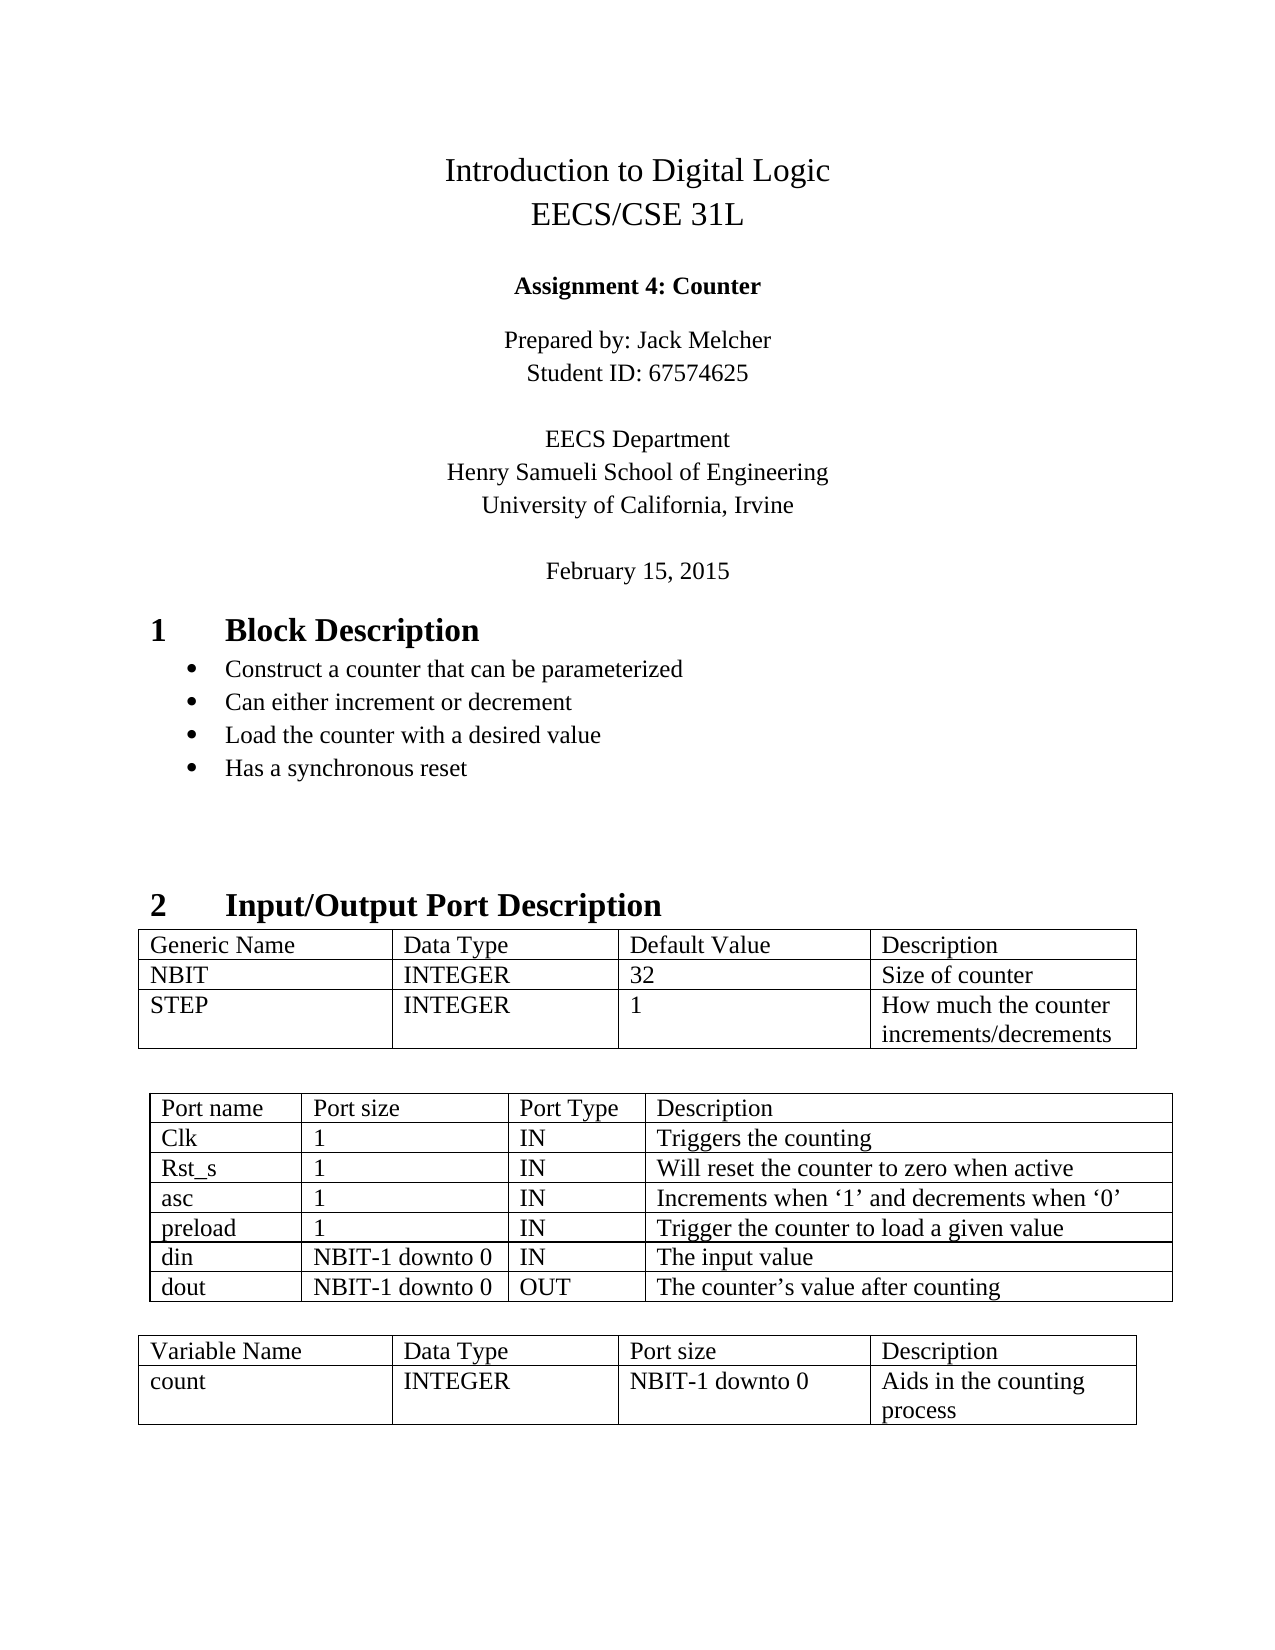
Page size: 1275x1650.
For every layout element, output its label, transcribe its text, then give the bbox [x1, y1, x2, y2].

table_header Description [646, 1094, 1172, 1122]
table_cell NBIT-1 downto 0 [619, 1366, 870, 1423]
table_header Variable Name [139, 1336, 392, 1365]
table_header Description [871, 930, 1136, 959]
table_cell dout [151, 1272, 301, 1301]
table_cell 1 [302, 1213, 508, 1241]
table_header Data Type [393, 930, 618, 959]
text Assignment 4: Counter [150, 271, 1125, 300]
text 1 Block Description [150, 610, 1125, 648]
table_cell count [139, 1366, 392, 1423]
list Has a synchronous reset [187, 753, 1125, 782]
table_cell Triggers the counting [646, 1123, 1172, 1152]
table_cell 1 [302, 1123, 508, 1152]
text February 15, 2015 [150, 556, 1125, 585]
table_cell preload [151, 1213, 301, 1241]
table_cell OUT [509, 1272, 645, 1301]
table_cell NBIT-1 downto 0 [302, 1272, 508, 1301]
table_cell Aids in the counting process [871, 1366, 1136, 1423]
table_cell asc [151, 1183, 301, 1212]
table_cell din [151, 1243, 301, 1271]
table_header Generic Name [139, 930, 392, 959]
table_cell Will reset the counter to zero when active [646, 1153, 1172, 1182]
table_header Port size [302, 1094, 508, 1122]
table_header Port size [619, 1336, 870, 1365]
table_cell IN [509, 1183, 645, 1212]
table_header Description [871, 1336, 1136, 1365]
table_header Port name [151, 1094, 301, 1122]
text Introduction to Digital Logic [150, 150, 1125, 188]
text 2 Input/Output Port Description [150, 885, 1125, 923]
list Can either increment or decrement [187, 687, 1125, 716]
table_header Port Type [509, 1094, 645, 1122]
text Henry Samueli School of Engineering [150, 457, 1125, 486]
table_cell Trigger the counter to load a given value [646, 1213, 1172, 1241]
table_cell IN [509, 1213, 645, 1241]
table_cell IN [509, 1153, 645, 1182]
text Prepared by: Jack Melcher [150, 325, 1125, 354]
table_cell STEP [139, 990, 392, 1047]
table_cell INTEGER [393, 990, 618, 1047]
table_cell The input value [646, 1243, 1172, 1271]
text EECS Department [150, 424, 1125, 453]
text EECS/CSE 31L [150, 194, 1125, 232]
table_cell Size of counter [871, 960, 1136, 989]
table_cell NBIT-1 downto 0 [302, 1243, 508, 1271]
text University of California, Irvine [150, 490, 1125, 519]
table_cell 1 [619, 990, 870, 1047]
table_cell INTEGER [393, 1366, 618, 1423]
table_cell IN [509, 1123, 645, 1152]
list Load the counter with a desired value [187, 720, 1125, 749]
table_cell Rst_s [151, 1153, 301, 1182]
table_cell IN [509, 1243, 645, 1271]
table_cell INTEGER [393, 960, 618, 989]
table_header Default Value [619, 930, 870, 959]
text Student ID: 67574625 [150, 358, 1125, 387]
table_cell The counter’s value after counting [646, 1272, 1172, 1301]
table_cell NBIT [139, 960, 392, 989]
list Construct a counter that can be parameterized [187, 654, 1125, 683]
table_cell Clk [151, 1123, 301, 1152]
table_cell 32 [619, 960, 870, 989]
table_cell Increments when ‘1’ and decrements when ‘0’ [646, 1183, 1172, 1212]
table_cell 1 [302, 1183, 508, 1212]
table_cell How much the counter increments/decrements [871, 990, 1136, 1047]
table_cell 1 [302, 1153, 508, 1182]
table_header Data Type [393, 1336, 618, 1365]
